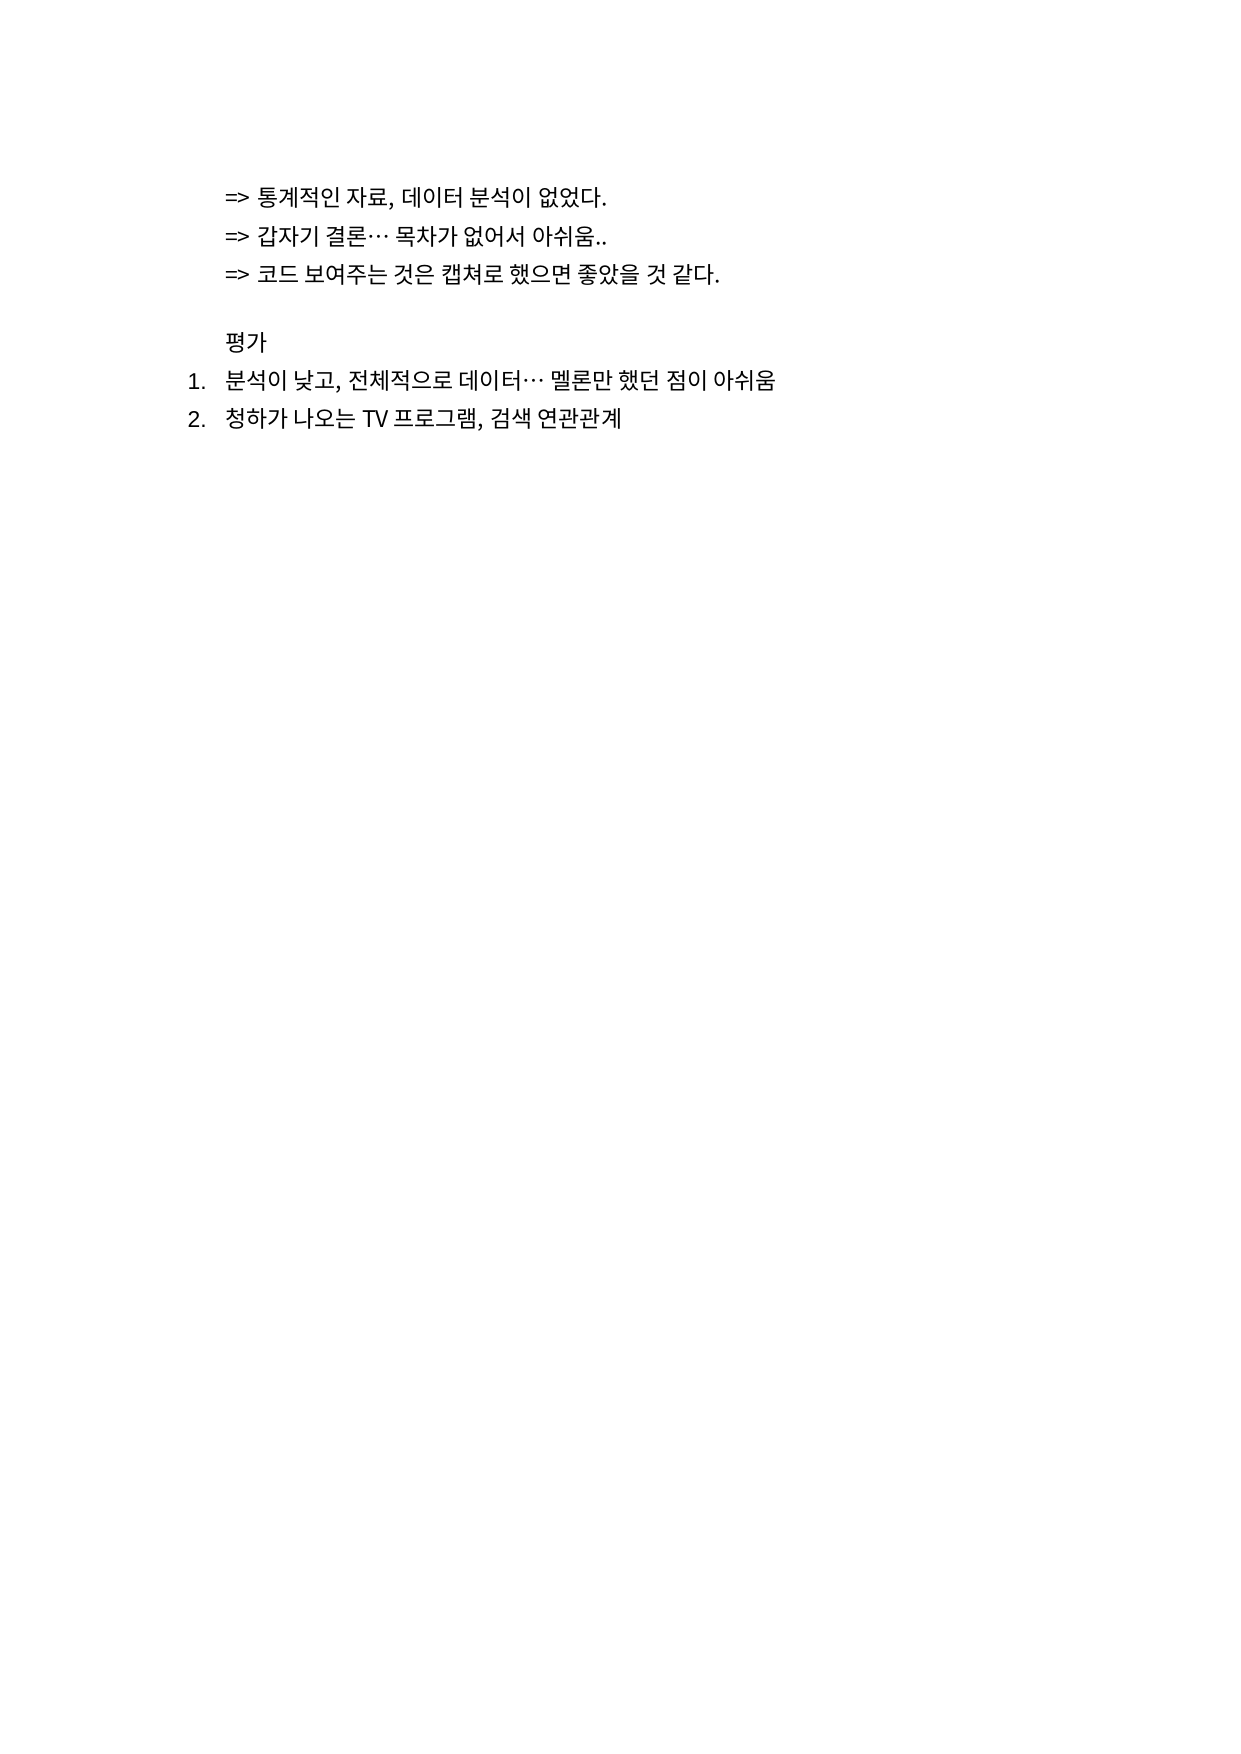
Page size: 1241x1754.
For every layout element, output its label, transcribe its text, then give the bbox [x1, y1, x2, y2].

text => 통계적인 자료, 데이터 분석이 없었다. [150, 180, 1090, 213]
list 분석이 낮고, 전체적으로 데이터… 멜론만 했던 점이 아쉬움 [187, 363, 1090, 396]
text 평가 [150, 325, 1090, 358]
text => 코드 보여주는 것은 캡쳐로 했으면 좋았을 것 같다. [150, 256, 1090, 290]
text => 갑자기 결론… 목차가 없어서 아쉬움.. [150, 218, 1090, 252]
list 청하가 나오는 TV프로그램, 검색 연관관계 [187, 401, 1090, 434]
